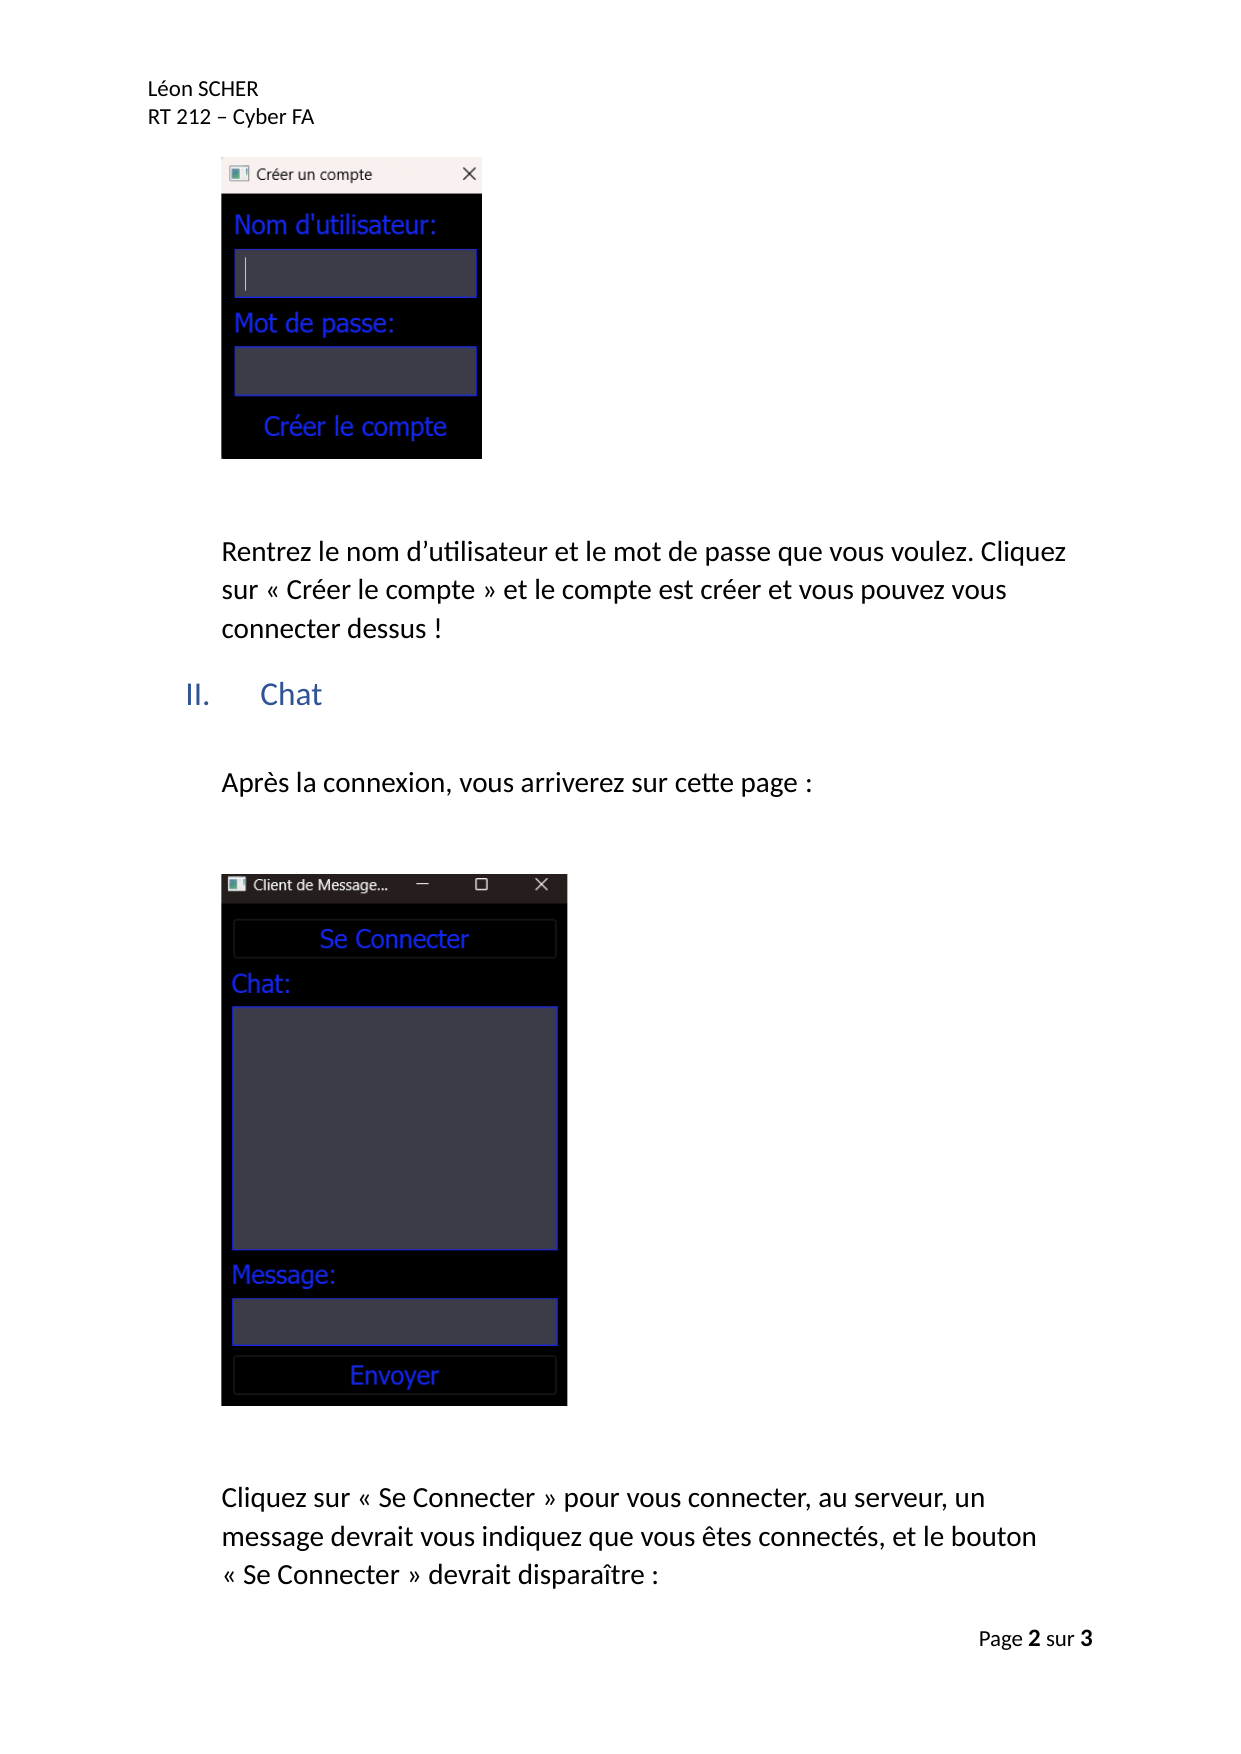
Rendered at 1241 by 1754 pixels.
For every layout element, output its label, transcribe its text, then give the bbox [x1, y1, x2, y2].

picture [221, 157, 482, 459]
picture [221, 874, 568, 1406]
text Rentrez le nom d’utilisateur et le mot de passe que vous voulez. Cliquez sur « Créer le compte » et le compte est créer et vous pouvez vous connecter dessus ! [221, 533, 1093, 646]
subtitle Chat [185, 673, 1093, 714]
text Cliquez sur « Se Connecter » pour vous connecter, au serveur, un message devrait vous indiquez que vous êtes connectés, et le bouton « Se Connecter » devrait disparaître : [221, 1479, 1093, 1592]
text Après la connexion, vous arriverez sur cette page : [221, 764, 1093, 800]
